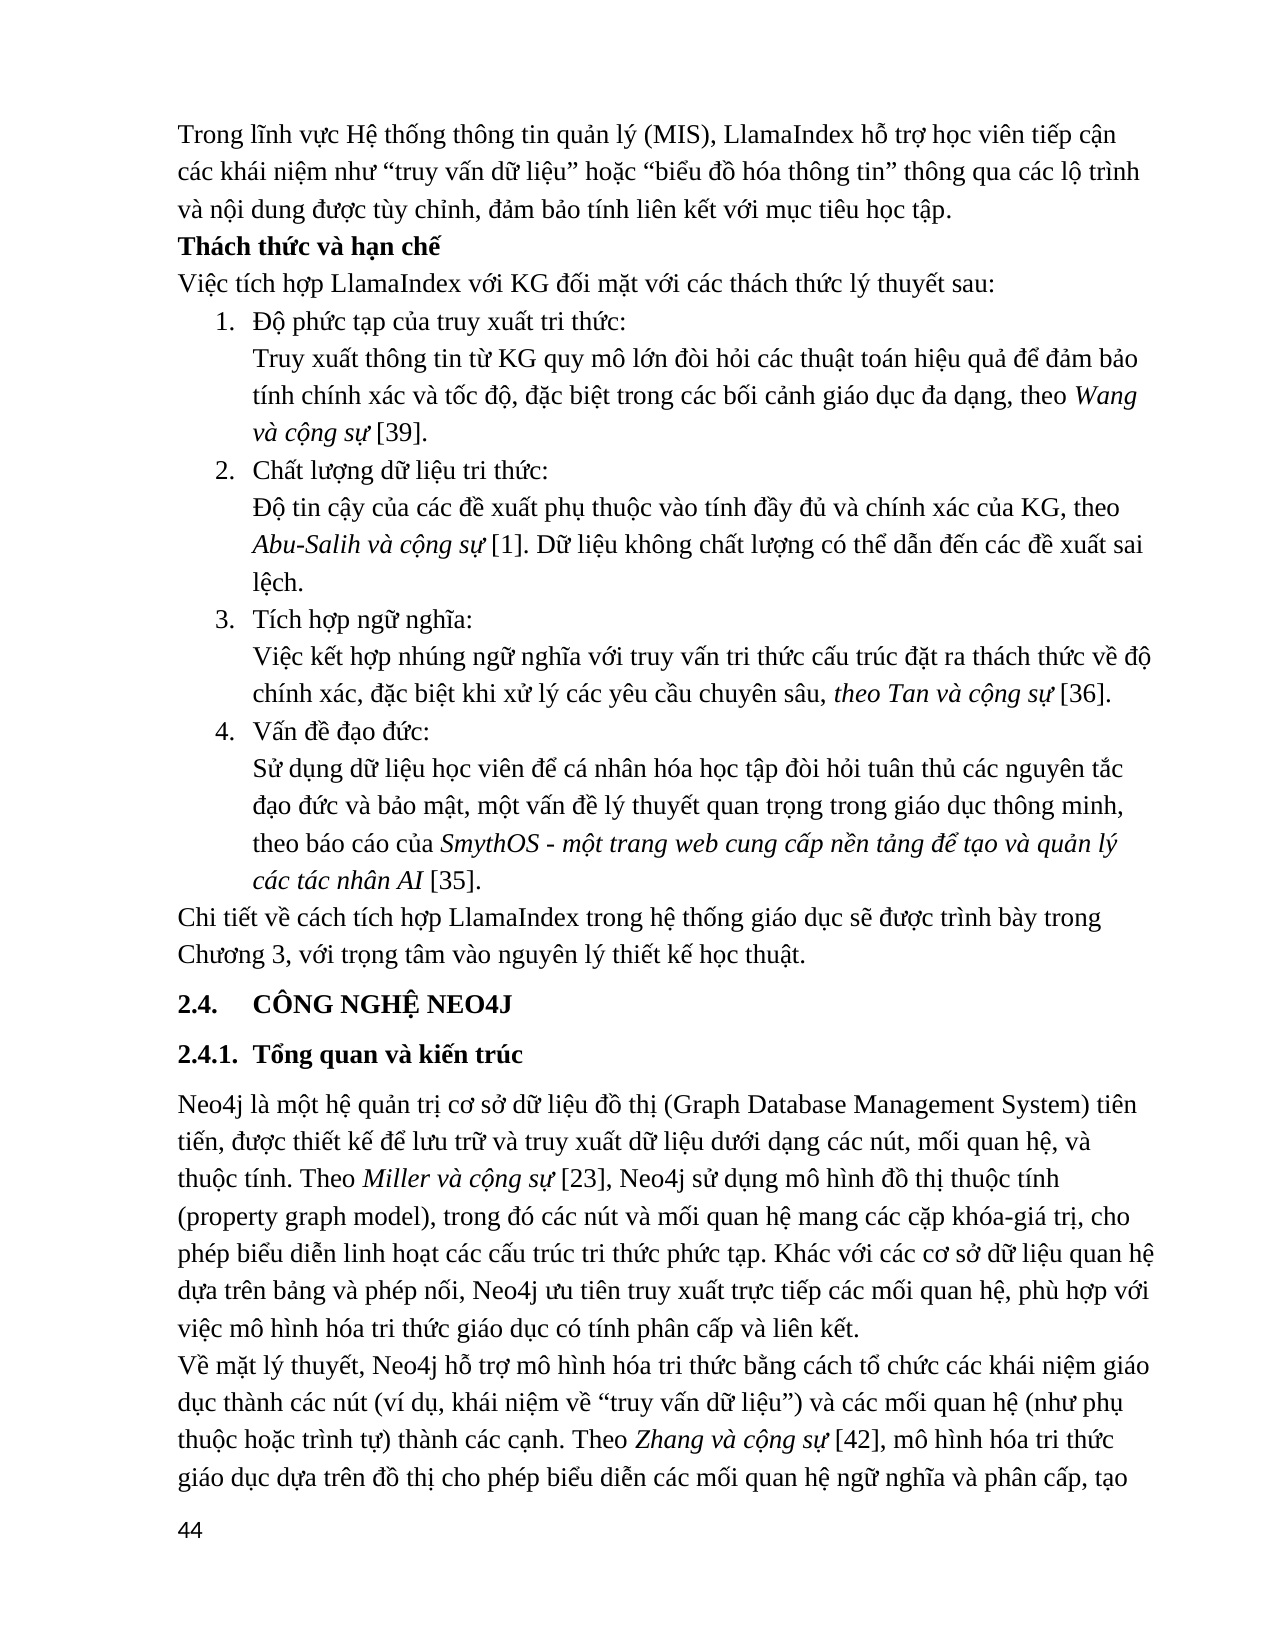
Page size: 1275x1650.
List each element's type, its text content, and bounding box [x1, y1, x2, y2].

text Trong lĩnh vực Hệ thống thông tin quản lý (MIS), LlamaIndex hỗ trợ học viên tiếp cận các khái niệm như “truy vấn dữ liệu” hoặc “biểu đồ hóa thông tin” thông qua các lộ trình và nội dung được tùy chỉnh, đảm bảo tính liên kết với mục tiêu học tập. [177, 118, 1157, 224]
text Neo4j là một hệ quản trị cơ sở dữ liệu đồ thị (Graph Database Management System) tiên tiến, được thiết kế để lưu trữ và truy xuất dữ liệu dưới dạng các nút, mối quan hệ, và thuộc tính. Theo Miller và cộng sự [23], Neo4j sử dụng mô hình đồ thị thuộc tính (property graph model), trong đó các nút và mối quan hệ mang các cặp khóa-giá trị, cho phép biểu diễn linh hoạt các cấu trúc tri thức phức tạp. Khác với các cơ sở dữ liệu quan hệ dựa trên bảng và phép nối, Neo4j ưu tiên truy xuất trực tiếp các mối quan hệ, phù hợp với việc mô hình hóa tri thức giáo dục có tính phân cấp và liên kết. [177, 1088, 1157, 1343]
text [177, 1349, 1157, 1492]
list Độ phức tạp của truy xuất tri thức: Truy xuất thông tin từ KG quy mô lớn đòi hỏi các thuật toán hiệu quả để đảm bảo tính chính xác và tốc độ, đặc biệt trong các bối cảnh giáo dục đa dạng, theo Wang và cộng sự [39]. [215, 304, 1157, 448]
subtitle CÔNG NGHỆ NEO4J [177, 988, 1157, 1019]
subtitle Tổng quan và kiến trúc [177, 1038, 1157, 1069]
list Vấn đề đạo đức: Sử dụng dữ liệu học viên để cá nhân hóa học tập đòi hỏi tuân thủ các nguyên tắc đạo đức và bảo mật, một vấn đề lý thuyết quan trọng trong giáo dục thông minh, theo báo cáo của SmythOS - một trang web cung cấp nền tảng để tạo và quản lý các tác nhân AI [35]. [215, 715, 1157, 895]
list Chất lượng dữ liệu tri thức: Độ tin cậy của các đề xuất phụ thuộc vào tính đầy đủ và chính xác của KG, theo Abu-Salih và cộng sự [1]. Dữ liệu không chất lượng có thể dẫn đến các đề xuất sai lệch. [215, 454, 1157, 597]
text Chi tiết về cách tích hợp LlamaIndex trong hệ thống giáo dục sẽ được trình bày trong Chương 3, với trọng tâm vào nguyên lý thiết kế học thuật. [177, 901, 1157, 970]
text Thách thức và hạn chế Việc tích hợp LlamaIndex với KG đối mặt với các thách thức lý thuyết sau: [177, 230, 1157, 298]
list Tích hợp ngữ nghĩa: Việc kết hợp nhúng ngữ nghĩa với truy vấn tri thức cấu trúc đặt ra thách thức về độ chính xác, đặc biệt khi xử lý các yêu cầu chuyên sâu, theo Tan và cộng sự [36]. [215, 603, 1157, 709]
